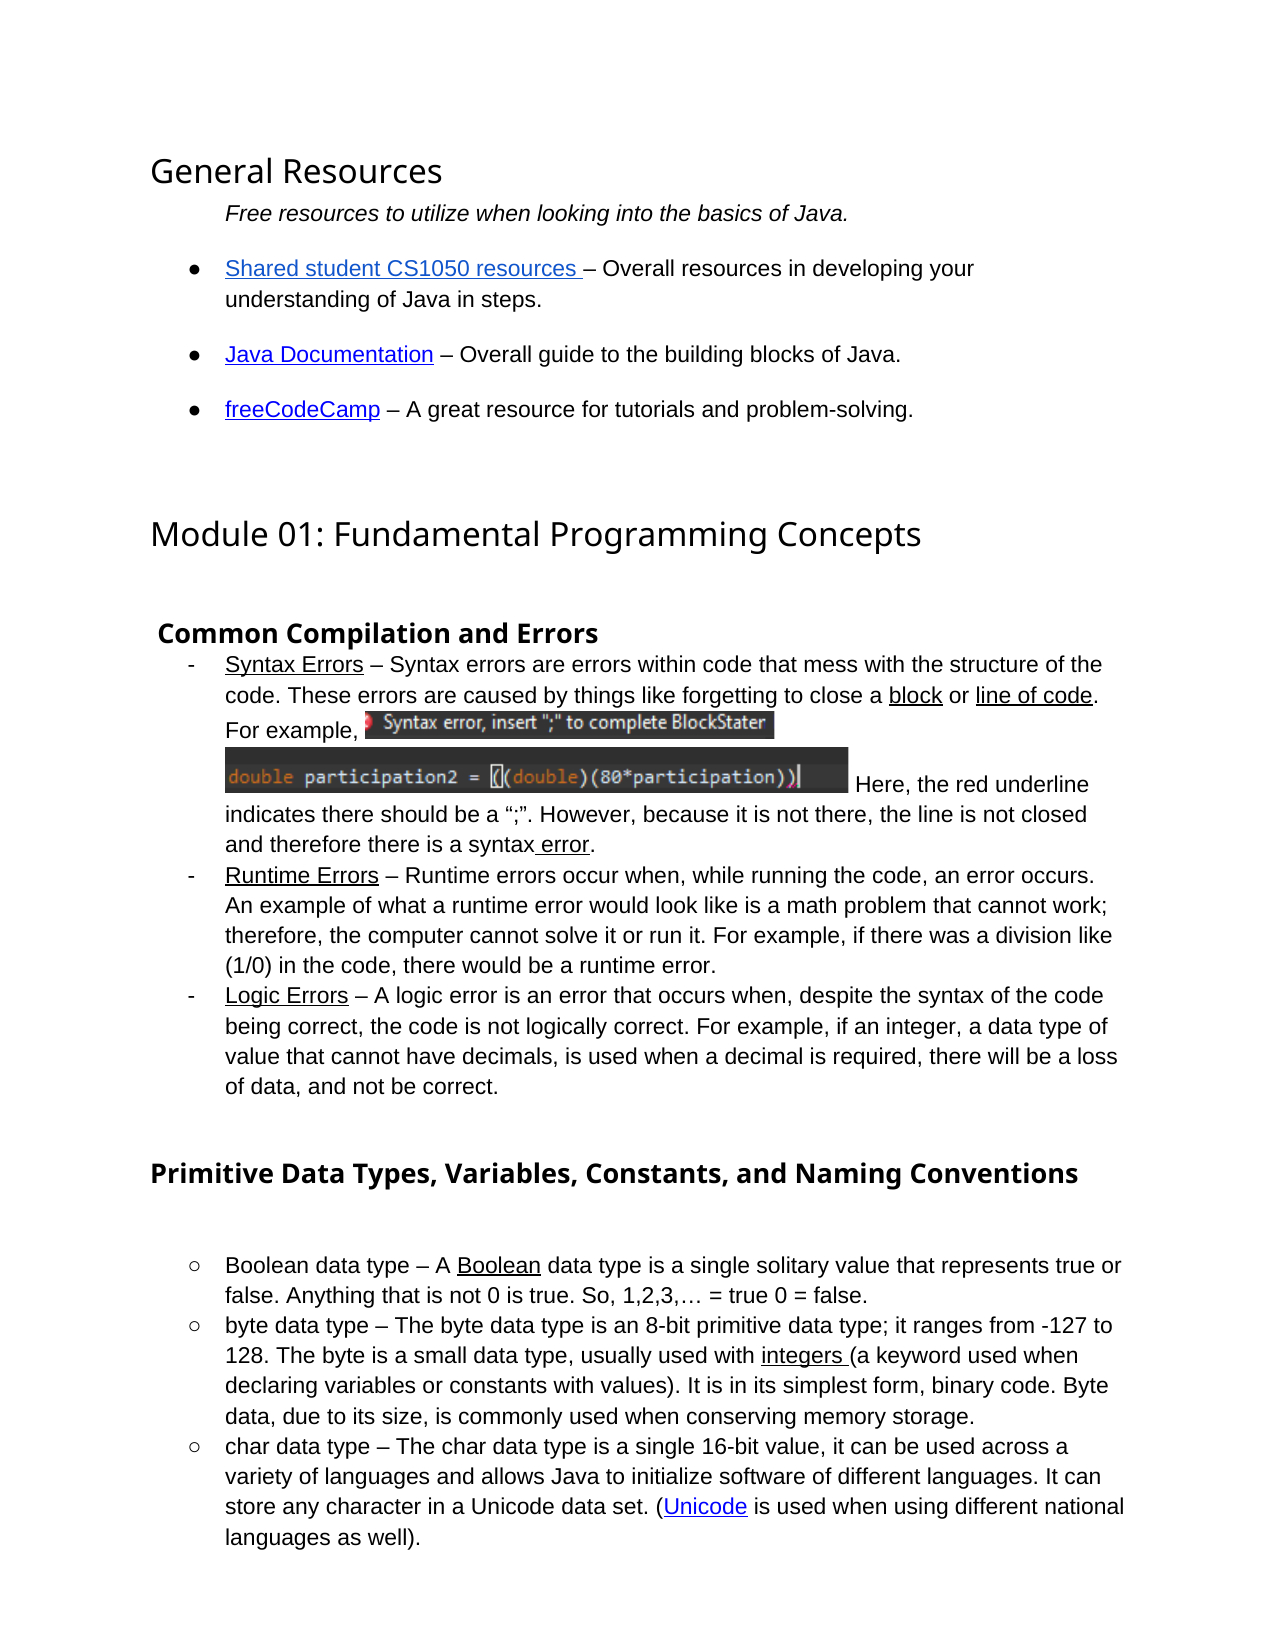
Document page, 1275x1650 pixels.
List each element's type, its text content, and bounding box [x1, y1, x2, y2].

subtitle General Resources [150, 148, 1125, 193]
list Syntax Errors – Syntax errors are errors within code that mess with the structure of the code. These errors are caused by things like forgetting to close a block or line of code. For example, Here, the red underline indicates there should be a “;”. However, because it is not there, the line is not closed and therefore there is a syntax error. [187, 651, 1125, 858]
list char data type – The char data type is a single 16-bit value, it can be used across a variety of languages and allows Java to initialize software of different languages. It can store any character in a Unicode data set. (Unicode is used when using different national languages as well). [187, 1433, 1125, 1550]
list Logic Errors – A logic error is an error that occurs when, despite the syntax of the code being correct, the code is not logically correct. For example, if an integer, a data type of value that cannot have decimals, is used when a decimal is required, there will be a loss of data, and not be correct. [187, 982, 1125, 1099]
picture [365, 711, 775, 739]
list Shared student CS1050 resources – Overall resources in developing your understanding of Java in steps. [187, 255, 1125, 312]
picture [225, 747, 849, 793]
list Boolean data type – A Boolean data type is a single solitary value that represents true or false. Anything that is not 0 is true. So, 1,2,3,… = true 0 = false. [187, 1252, 1125, 1308]
list byte data type – The byte data type is an 8-bit primitive data type; it ranges from -127 to 128. The byte is a small data type, usually used with integers (a keyword used when declaring variables or constants with values). It is in its simplest form, binary code. Byte data, due to its size, is commonly used when conserving memory storage. [187, 1312, 1125, 1429]
text Free resources to utilize when looking into the basics of Java. [150, 200, 1125, 227]
subtitle Module 01: Fundamental Programming Concepts [150, 510, 1125, 556]
subtitle Common Compilation and Errors [150, 614, 1125, 651]
list Java Documentation – Overall guide to the building blocks of Java. [187, 341, 1125, 367]
subtitle Primitive Data Types, Variables, Constants, and Naming Conventions [150, 1154, 1125, 1191]
list freeCodeCamp – A great resource for tutorials and problem-solving. [187, 396, 1125, 422]
list Runtime Errors – Runtime errors occur when, while running the code, an error occurs. An example of what a runtime error would look like is a math problem that cannot work; therefore, the computer cannot solve it or run it. For example, if there was a division like (1/0) in the code, there would be a runtime error. [187, 862, 1125, 979]
